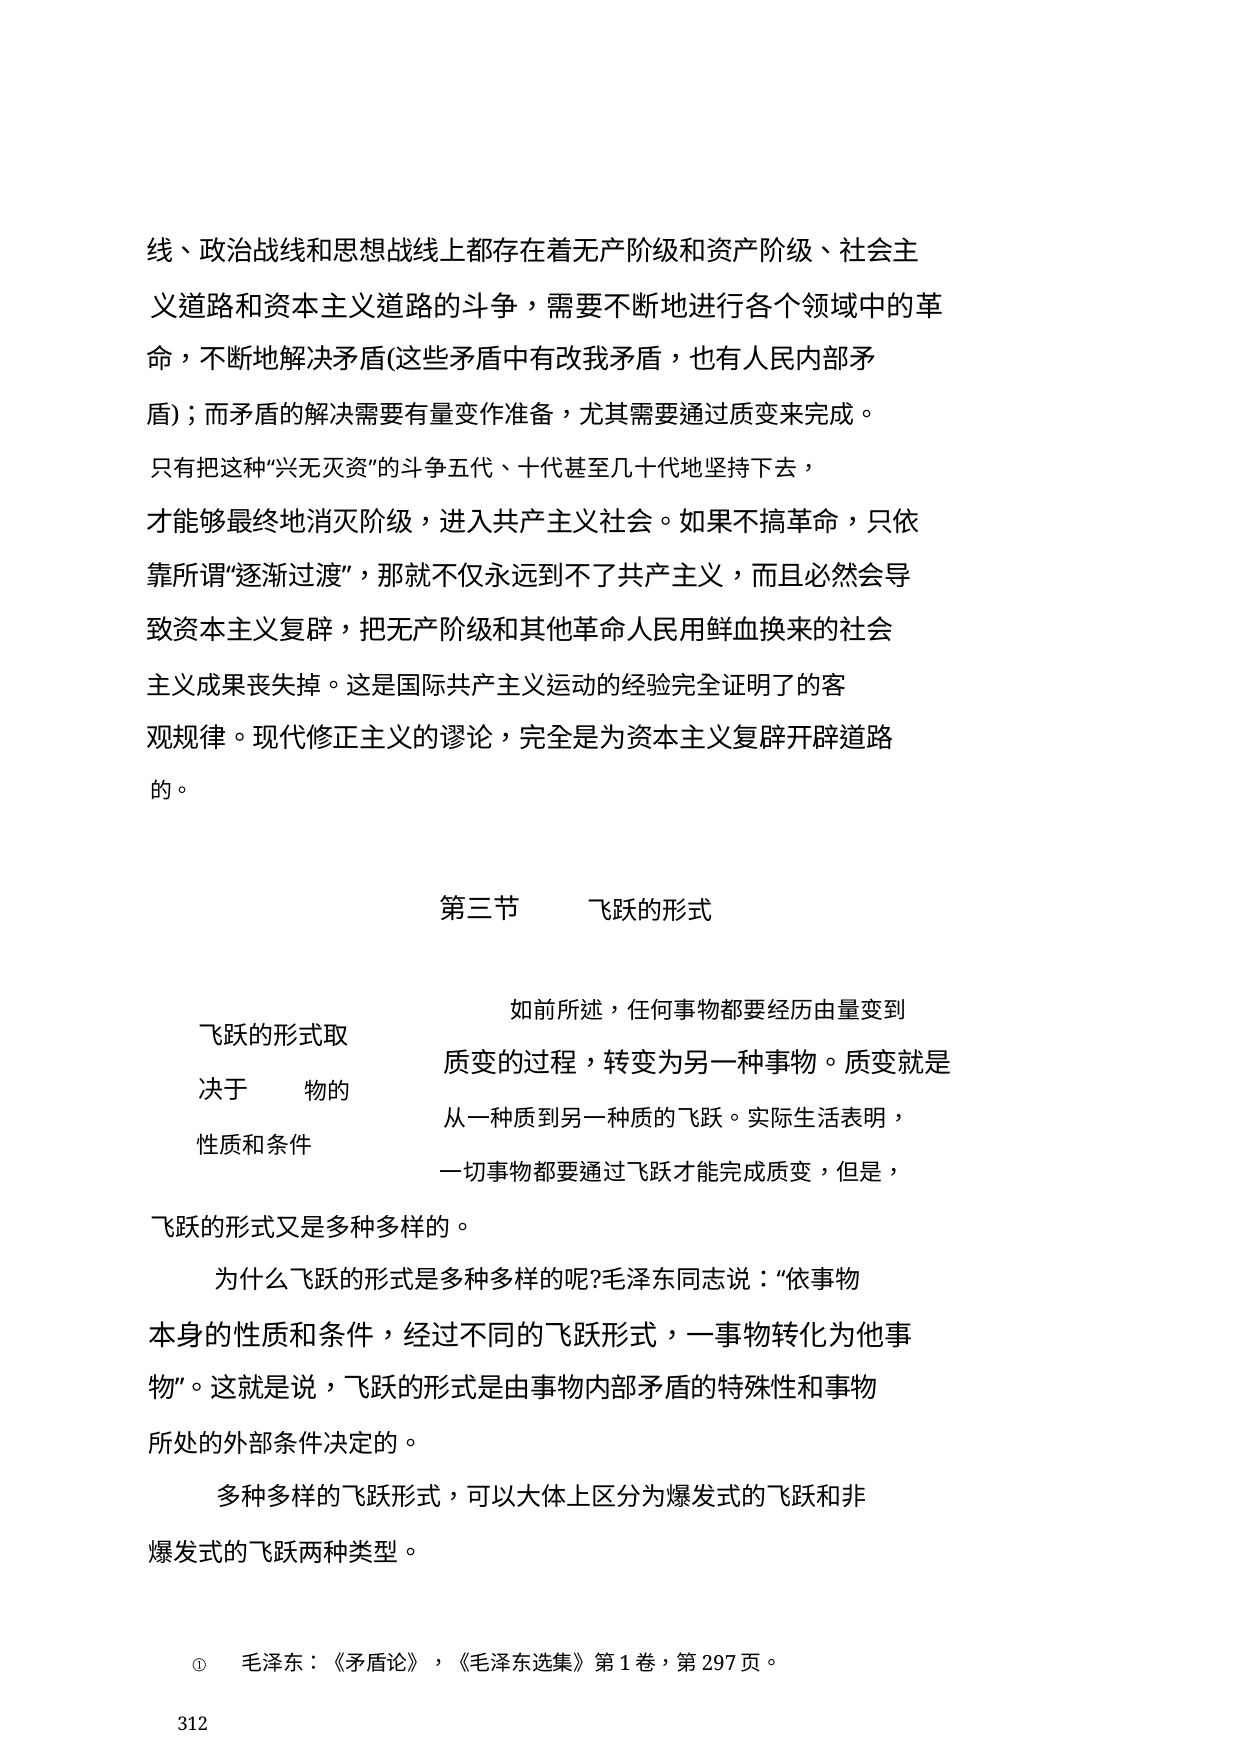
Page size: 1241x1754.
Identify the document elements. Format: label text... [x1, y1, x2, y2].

text 从一种质到另一种质的飞跃。实际生活表明， [444, 1108, 1027, 1131]
text 线、政治战线和思想战线上都存在着无产阶级和资产阶级、社会主 [146, 239, 1068, 266]
text 为什么飞跃的形式是多种多样的呢?毛泽东同志说：“依事物 [214, 1268, 976, 1293]
text 本身的性质和条件，经过不同的飞跃形式，一事物转化为他事 [148, 1322, 1028, 1351]
text 物的 [304, 1081, 385, 1104]
text 飞跃的形式又是多种多样的。 [150, 1216, 524, 1241]
text ① [192, 1656, 241, 1676]
text 才能够最终地消灭阶级，进入共产主义社会。如果不搞革命，只依 [146, 510, 1068, 537]
text 的。 [150, 781, 1004, 803]
text 观规律。现代修正主义的谬论，完全是为资本主义复辟开辟道路 [146, 727, 1004, 753]
text 质变的过程，转变为另一种事物。质变就是 [444, 1052, 1027, 1078]
text 命，不断地解决矛盾(这些矛盾中有改我矛盾，也有人民内部矛 [146, 347, 1068, 374]
text 致资本主义复辟，把无产阶级和其他革命人民用鲜血换来的社会 [146, 618, 1068, 645]
text 毛泽东：《矛盾论》，《毛泽东选集》第1卷，第297页。 [242, 1654, 839, 1674]
text 飞跃的形式取 [198, 1024, 387, 1049]
text 第三节 [439, 897, 560, 924]
text 主义成果丧失掉。这是国际共产主义运动的经验完全证明了的客 [146, 674, 1004, 699]
text 物”。这就是说，飞跃的形式是由事物内部矛盾的特殊性和事物 [148, 1377, 1028, 1403]
text 只有把这种“兴无灭资”的斗争五代、十代甚至几十代地坚持下去， [150, 458, 1068, 481]
text 如前所述，任何事物都要经历由量变到 [510, 999, 1027, 1023]
text 义道路和资本主义道路的斗争，需要不断地进行各个领域中的革 [150, 293, 1068, 322]
text 靠所谓“逐渐过渡”，那就不仅永远到不了共产主义，而且必然会导 [146, 564, 1068, 591]
text 多种多样的飞跃形式，可以大体上区分为爆发式的飞跃和非 [217, 1485, 964, 1510]
text 所处的外部条件决定的。 [148, 1433, 1028, 1458]
text 决于 [198, 1079, 387, 1104]
text 性质和条件 [196, 1135, 385, 1158]
text 飞跃的形式 [587, 899, 750, 924]
text 盾)；而矛盾的解决需要有量变作准备，尤其需要通过质变来完成。 [146, 404, 1068, 429]
text 一切事物都要通过飞跃才能完成质变，但是， [439, 1162, 1027, 1185]
text 312 [177, 1716, 233, 1734]
text 爆发式的飞跃两种类型。 [148, 1541, 464, 1566]
